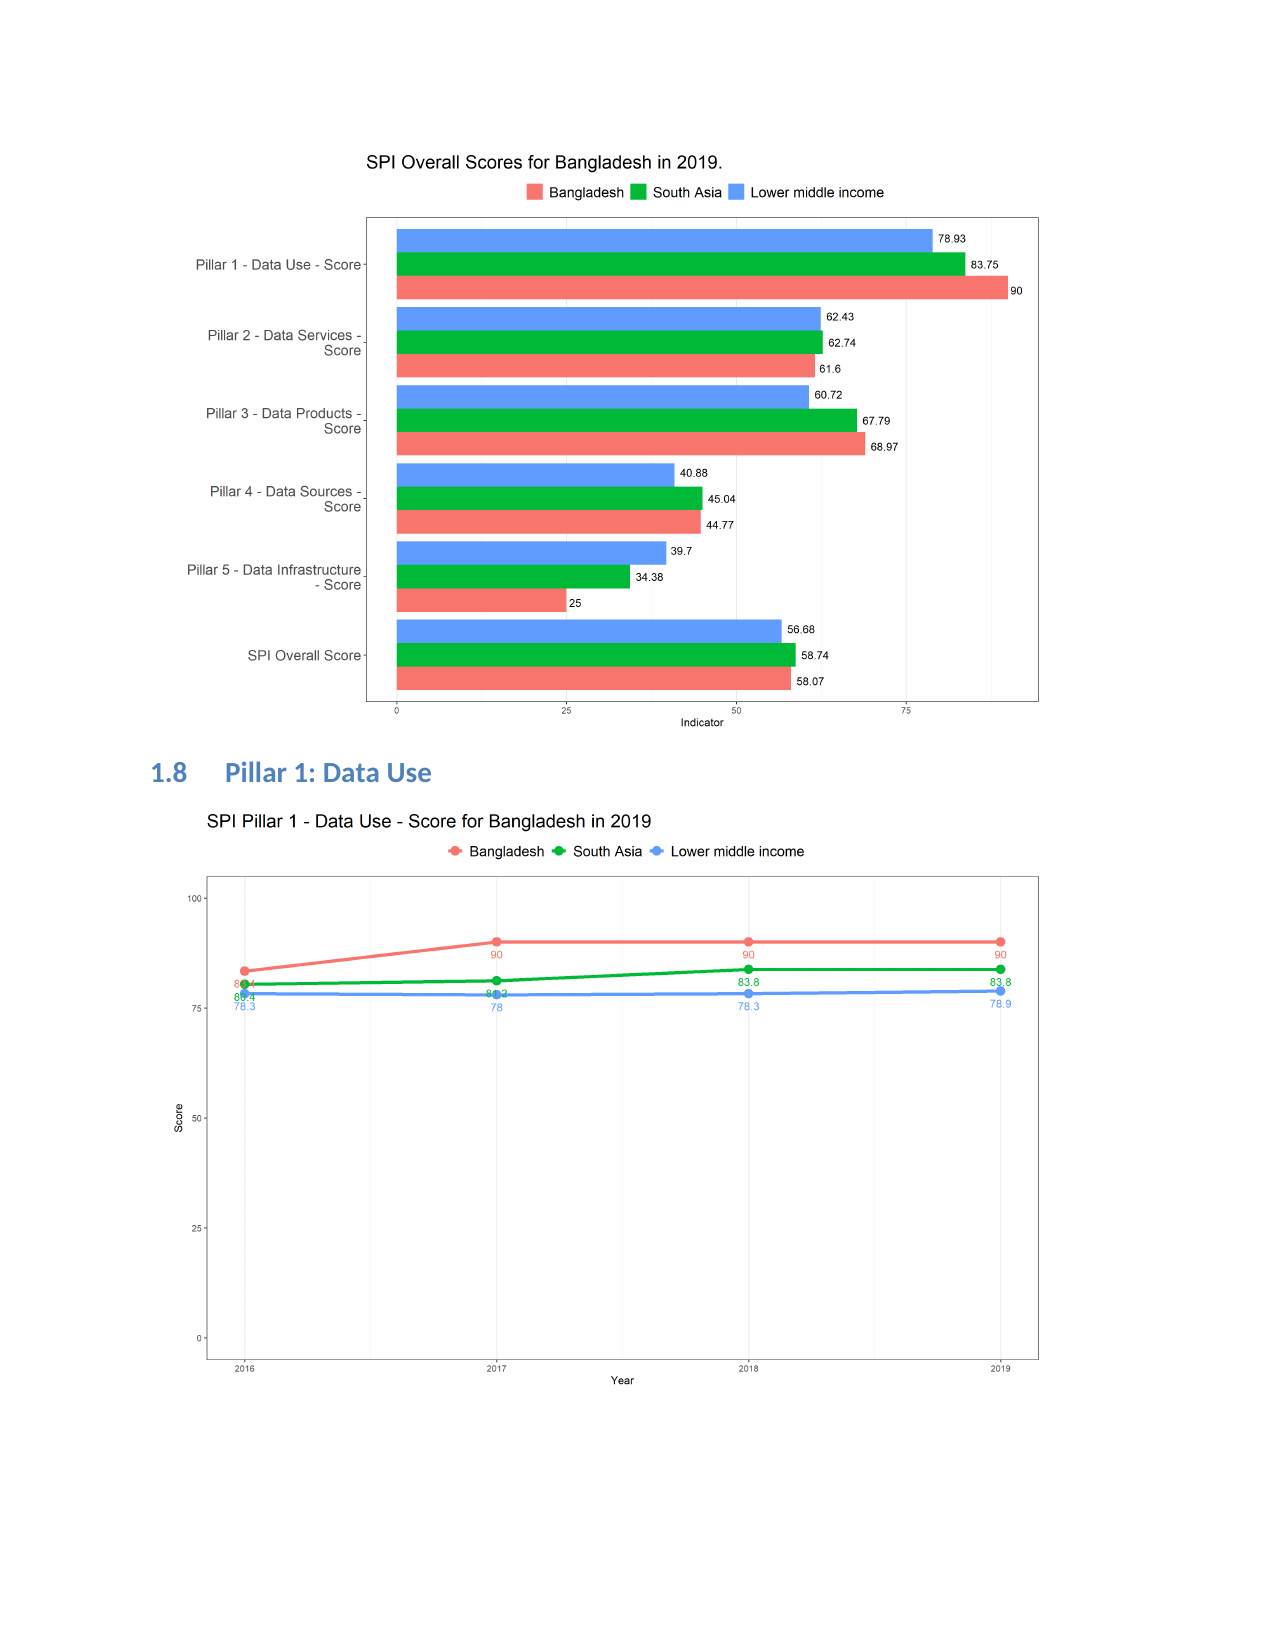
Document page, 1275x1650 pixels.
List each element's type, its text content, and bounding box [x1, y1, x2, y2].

picture [168, 150, 1044, 734]
picture [168, 808, 1044, 1392]
subtitle 1.8 Pillar 1: Data Use [150, 754, 1125, 790]
